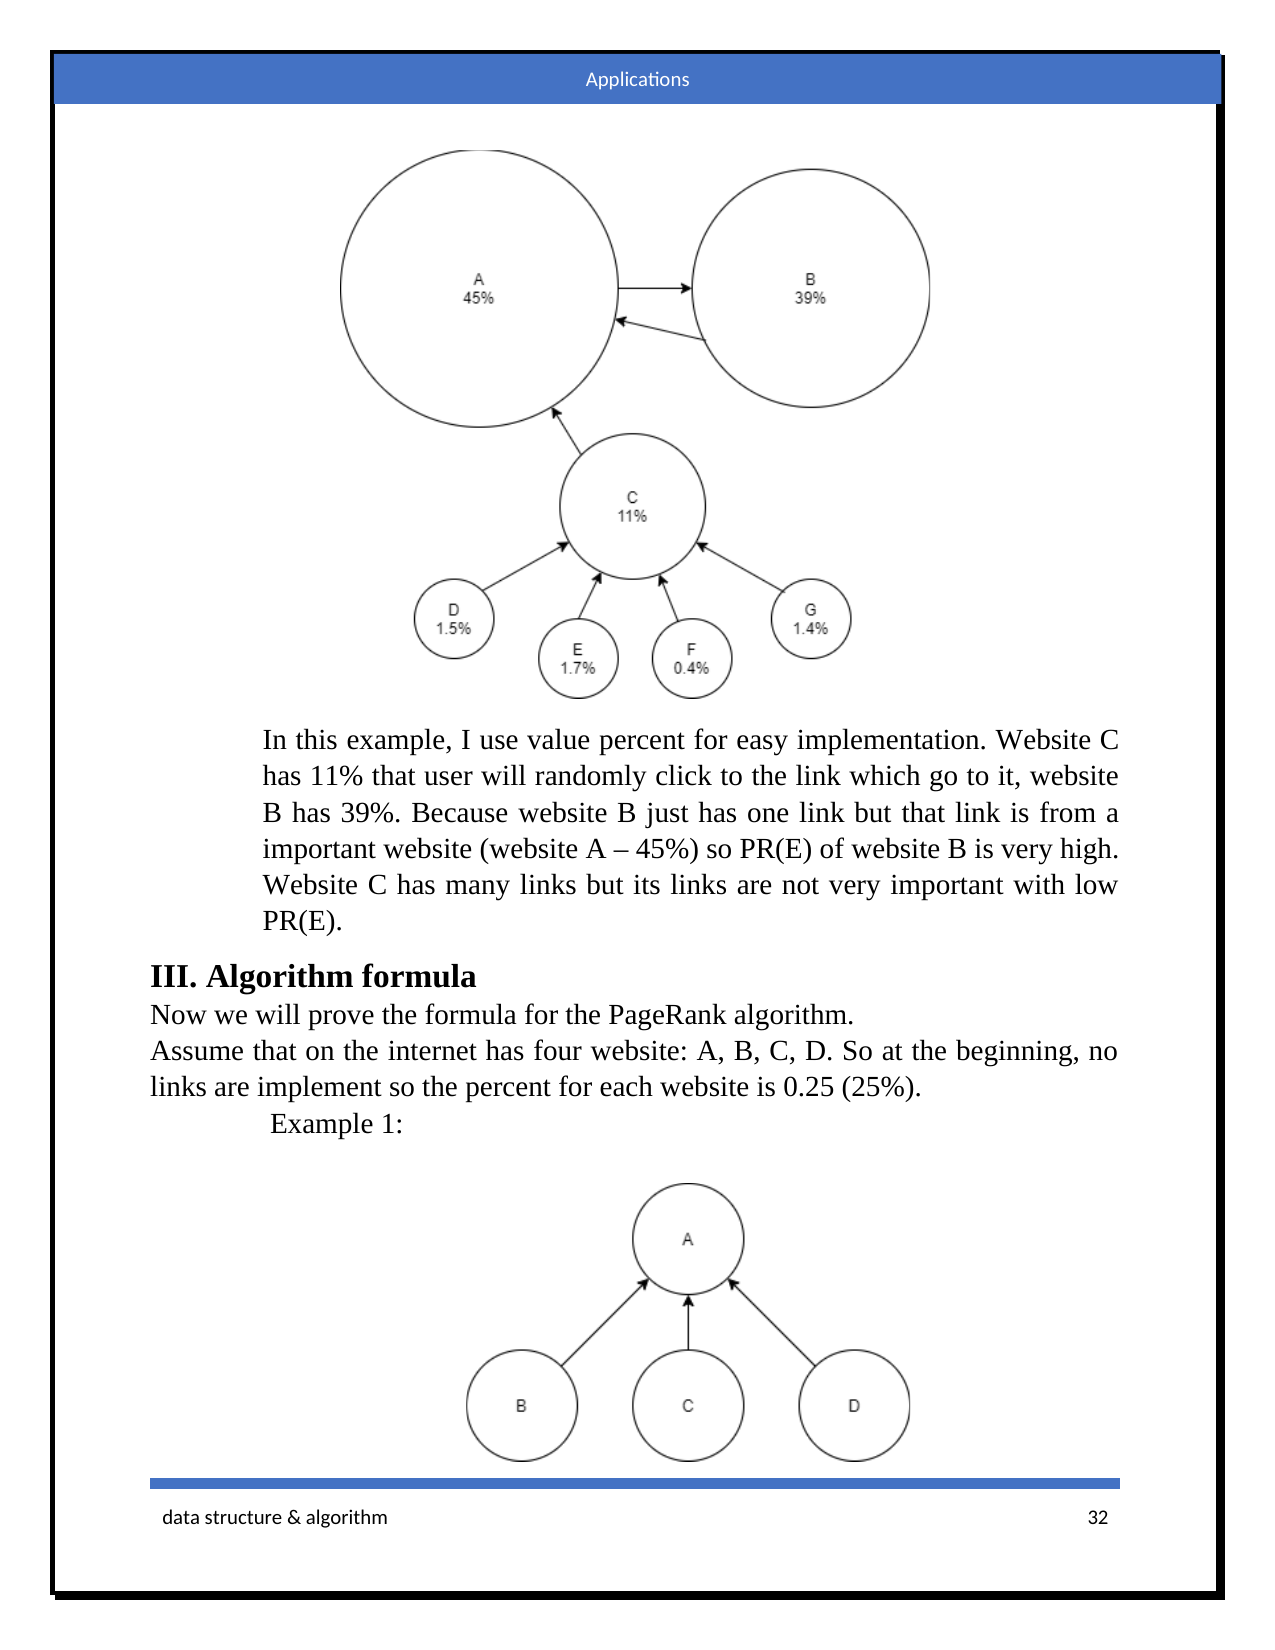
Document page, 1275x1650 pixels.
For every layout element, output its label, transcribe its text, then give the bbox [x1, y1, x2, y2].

list Assume that on the internet has four website: A, B, C, D. So at the beginning, no links are implement so the percent for each website is 0.25 (25%). [150, 1033, 1120, 1103]
list In this example, I use value percent for easy implementation. Website C has 11% that user will randomly click to the link which go to it, website B has 39%. Because website B just has one link but that link is from a important website (website A – 45%) so PR(E) of website B is very high. Website C has many links but its links are not very important with low PR(E). [262, 722, 1120, 937]
list Now we will prove the formula for the PageRank algorithm. [150, 997, 1120, 1031]
list Example 1: [262, 1106, 1120, 1139]
picture [340, 150, 931, 699]
subtitle III. Algorithm formula [150, 956, 1120, 994]
picture [466, 1183, 911, 1462]
